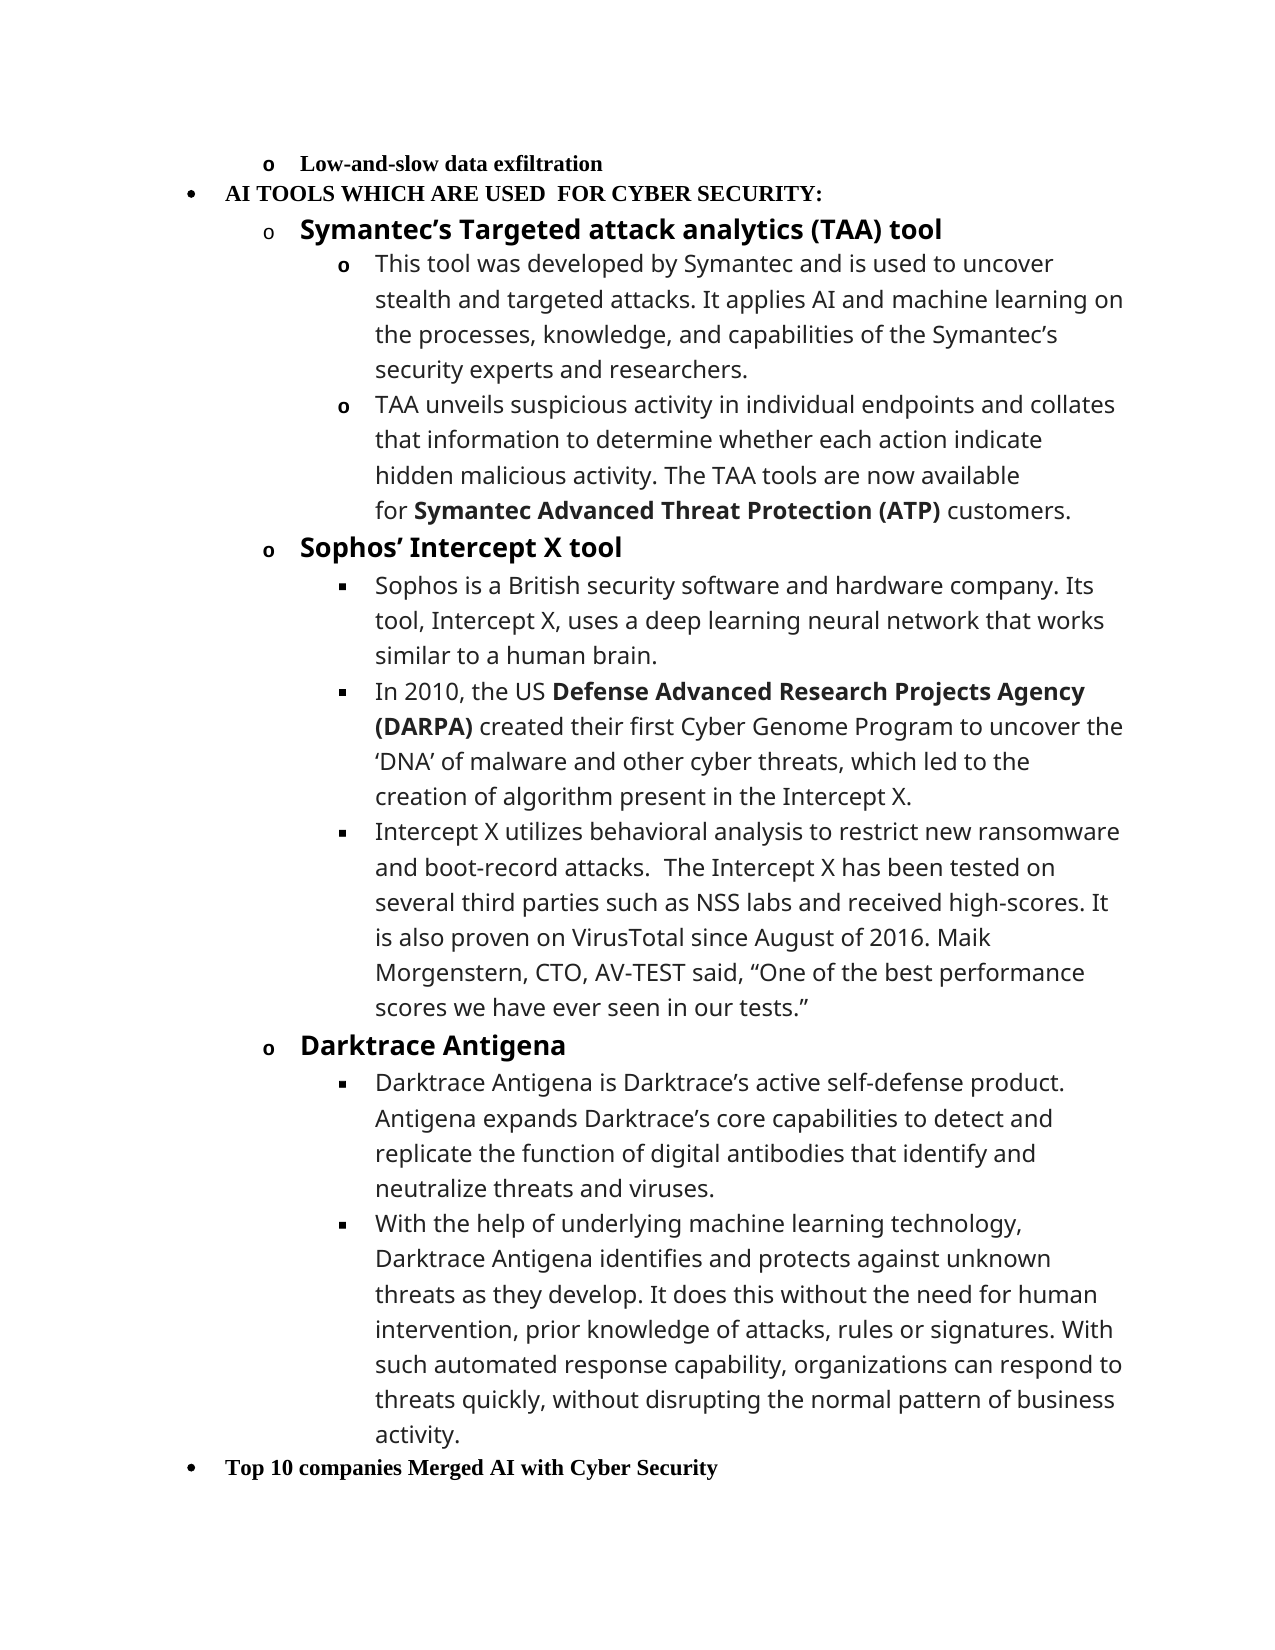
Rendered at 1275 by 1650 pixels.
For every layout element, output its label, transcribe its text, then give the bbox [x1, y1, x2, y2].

list Symantec’s Targeted attack analytics (TAA) tool [262, 208, 1125, 247]
list Darktrace Antigena [262, 1026, 1125, 1063]
list Intercept X utilizes behavioral analysis to restrict new ransomware and boot-record attacks. The Intercept X has been tested on several third parties such as NSS labs and received high-scores. It is also proven on VirusTotal since August of 2016. Maik Morgenstern, CTO, AV-TEST said, “One of the best performance scores we have ever seen in our tests.” [337, 815, 1125, 1024]
list TAA unveils suspicious activity in individual endpoints and collates that information to determine whether each action indicate hidden malicious activity. The TAA tools are now available for Symantec Advanced Threat Protection (ATP) customers. [337, 388, 1125, 526]
list Sophos is a British security software and hardware company. Its tool, Intercept X, uses a deep learning neural network that works similar to a human brain. [337, 569, 1125, 672]
list With the help of underlying machine learning technology, Darktrace Antigena identifies and protects against unknown threats as they develop. It does this without the need for human intervention, prior knowledge of attacks, rules or signatures. With such automated response capability, organizations can respond to threats quickly, without disrupting the normal pattern of business activity. [337, 1207, 1125, 1451]
list AI TOOLS WHICH ARE USED FOR CYBER SECURITY: [187, 180, 1125, 206]
list Top 10 companies Merged AI with Cyber Security [187, 1453, 1125, 1480]
list Sophos’ Intercept X tool [262, 529, 1125, 566]
list Low-and-slow data exfiltration [262, 150, 1125, 178]
list This tool was developed by Symantec and is used to uncover stealth and targeted attacks. It applies AI and machine learning on the processes, knowledge, and capabilities of the Symantec’s security experts and researchers. [337, 247, 1125, 386]
list In 2010, the US Defense Advanced Research Projects Agency (DARPA) created their first Cyber Genome Program to uncover the ‘DNA’ of malware and other cyber threats, which led to the creation of algorithm present in the Intercept X. [337, 674, 1125, 813]
list Darktrace Antigena is Darktrace’s active self-defense product. Antigena expands Darktrace’s core capabilities to detect and replicate the function of digital antibodies that identify and neutralize threats and viruses. [337, 1066, 1125, 1204]
